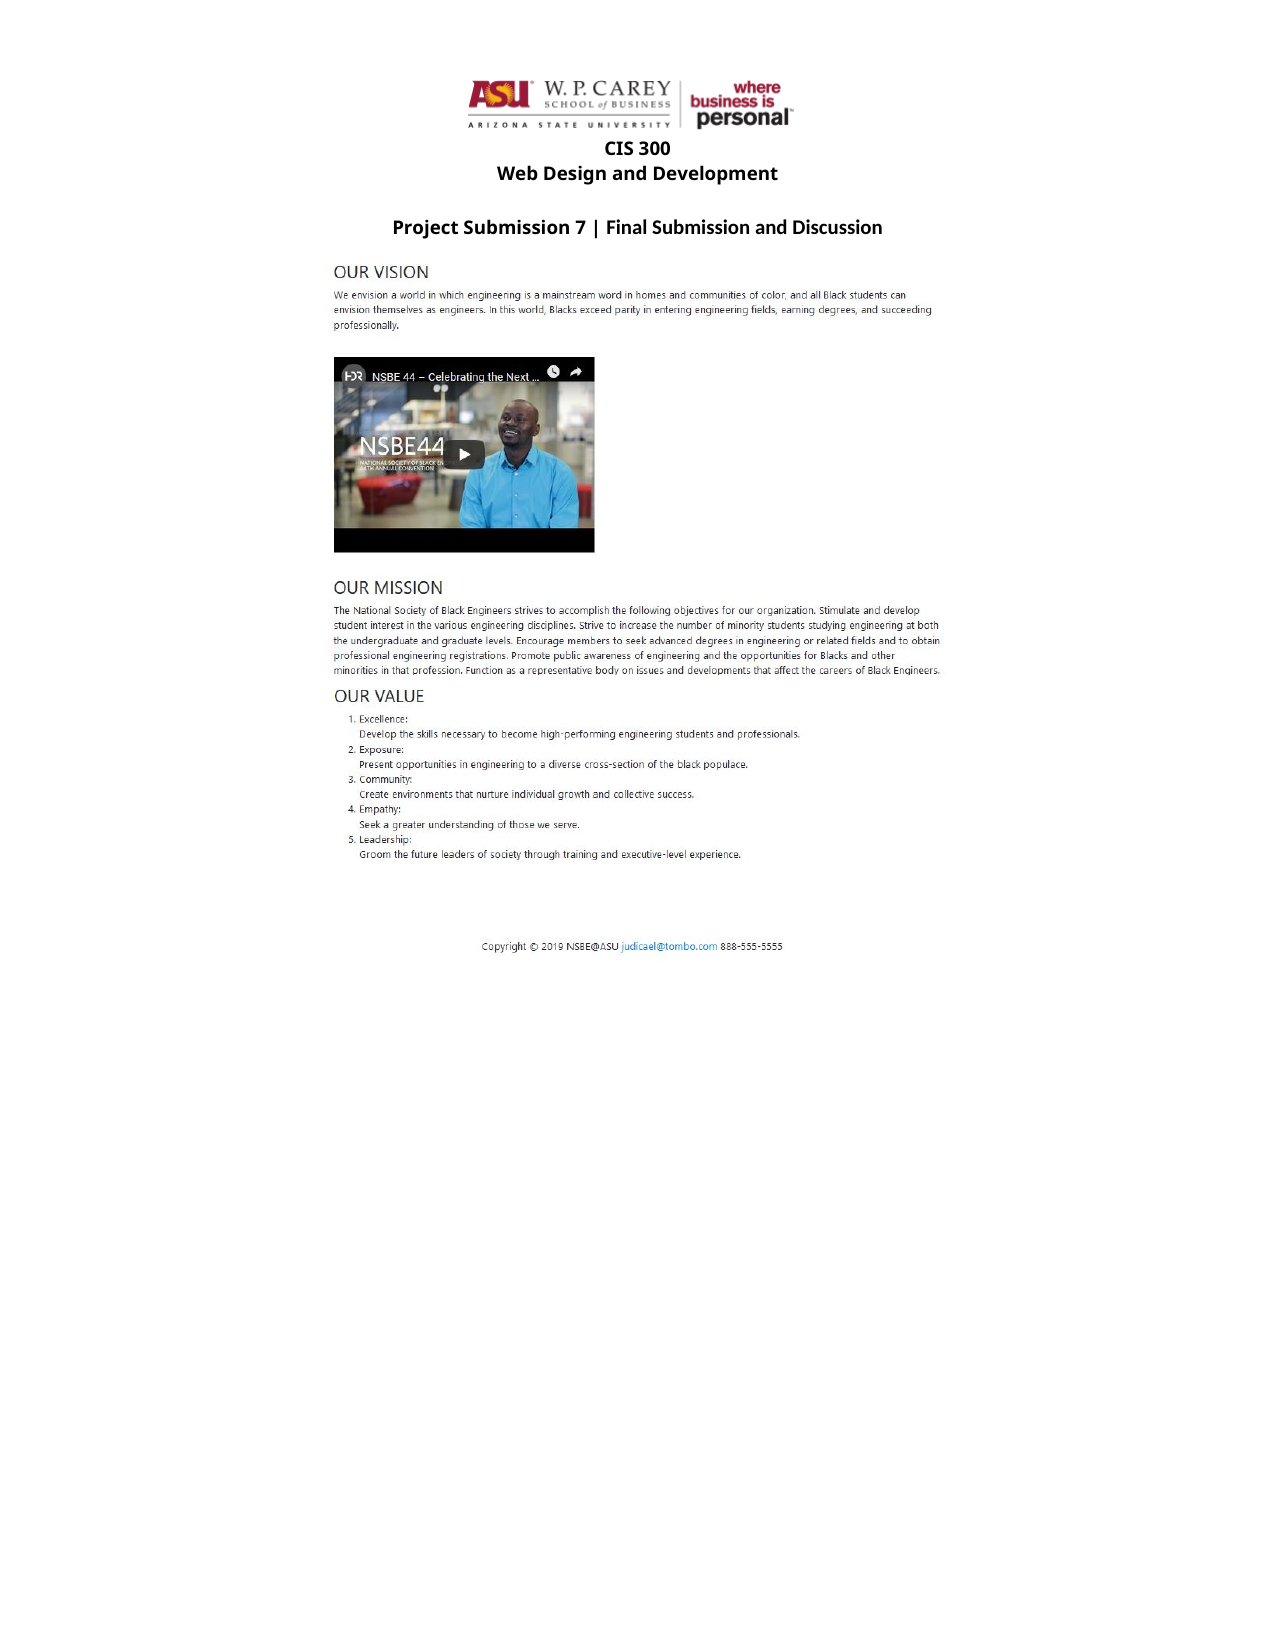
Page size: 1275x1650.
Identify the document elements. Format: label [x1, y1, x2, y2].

picture [467, 75, 808, 135]
picture [150, 677, 1125, 885]
picture [150, 887, 1125, 963]
picture [150, 239, 1125, 675]
